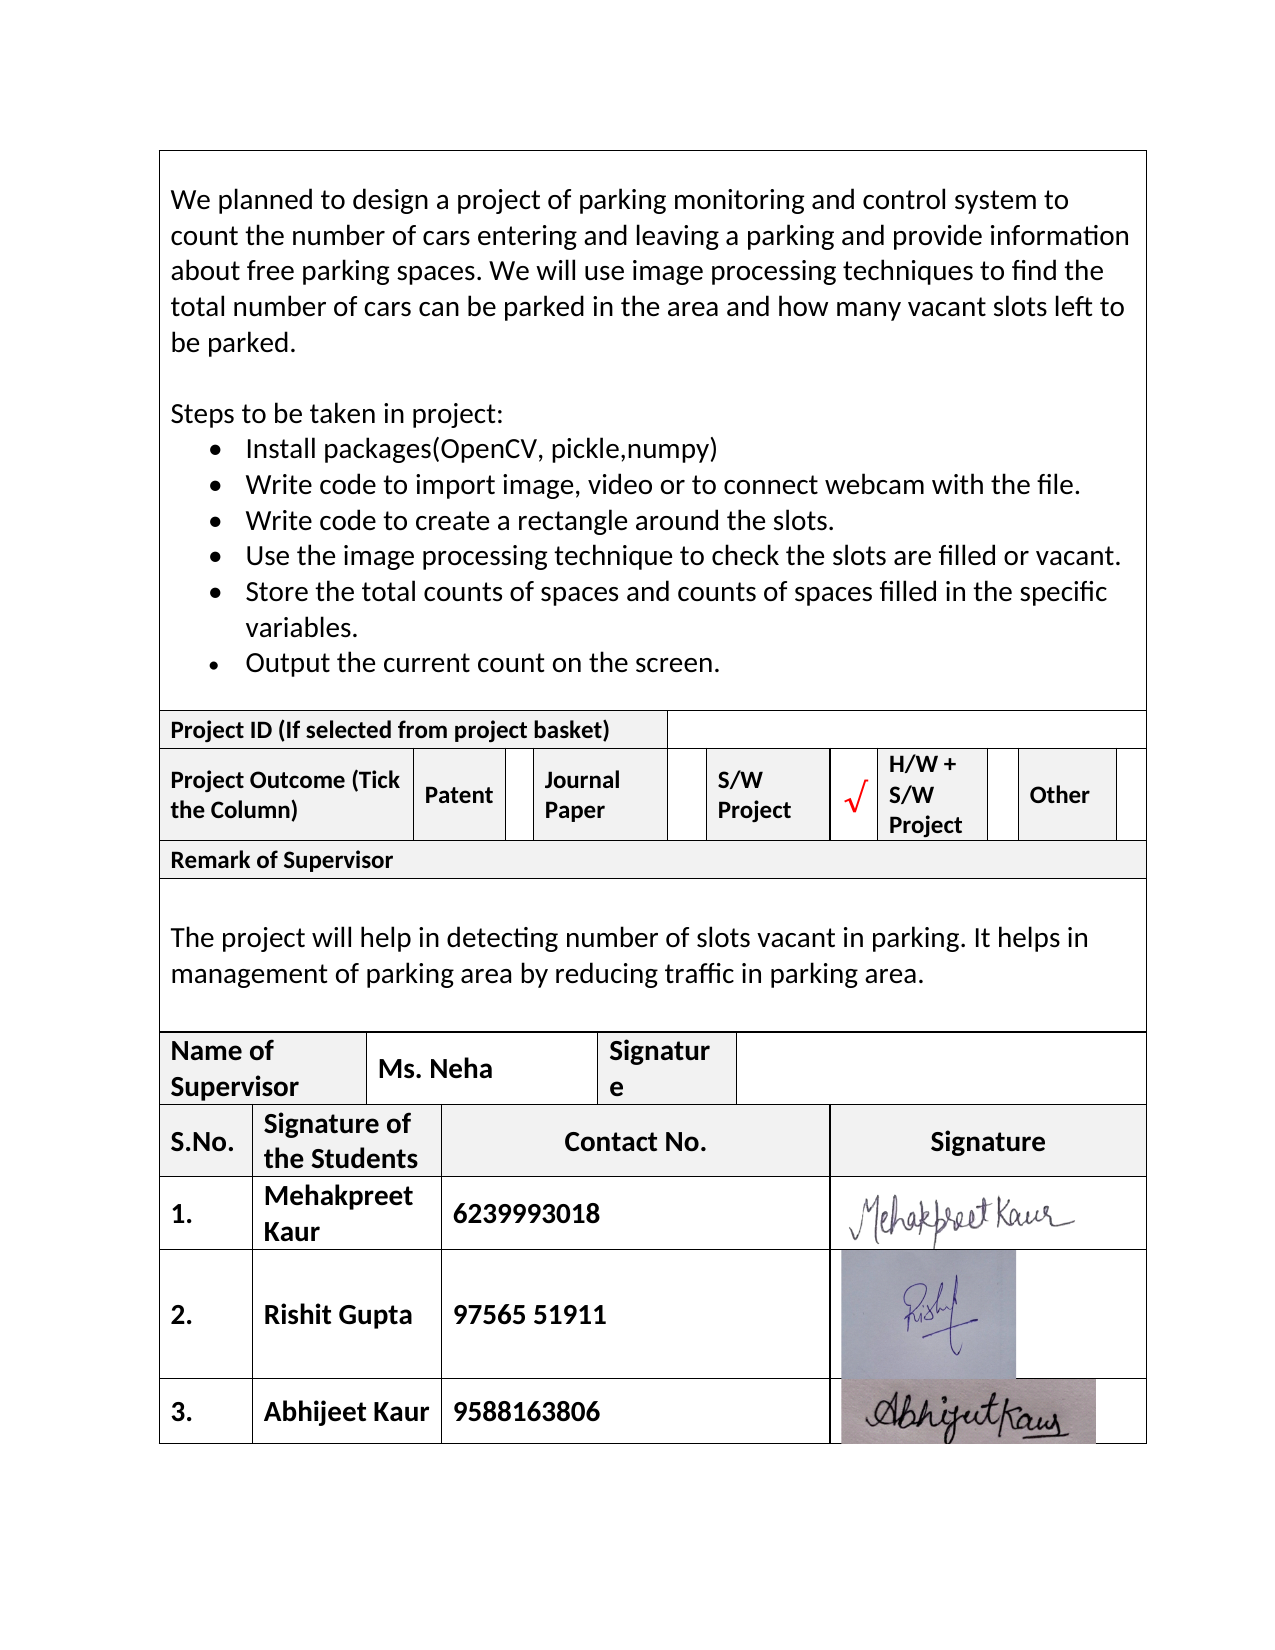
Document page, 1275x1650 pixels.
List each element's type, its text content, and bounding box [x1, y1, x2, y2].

picture [841, 1177, 1076, 1249]
table_cell H/W + S/W Project [878, 749, 987, 840]
table_cell Other [1019, 749, 1116, 840]
table_cell Contact No. [442, 1105, 829, 1176]
table_cell Rishit Gupta [253, 1250, 441, 1378]
table_cell 9588163806 [442, 1379, 829, 1443]
table_cell Abhijeet Kaur [253, 1379, 441, 1443]
table_cell [831, 1379, 841, 1443]
table_cell [506, 749, 533, 840]
table_cell S.No. [160, 1105, 252, 1176]
table_cell [831, 1177, 841, 1249]
table_cell Patent [414, 749, 505, 840]
table_cell 3. [160, 1379, 252, 1443]
table_cell Project ID (If selected from project basket) [160, 711, 667, 748]
table_cell [1117, 749, 1146, 840]
table_cell Remark of Supervisor [160, 841, 1146, 878]
picture [841, 1250, 1096, 1444]
table_cell [1017, 1250, 1146, 1378]
table_cell [668, 711, 1146, 748]
table_cell Mehakpreet Kaur [253, 1177, 441, 1249]
table_cell S/W Project [707, 749, 829, 840]
table_cell Ms. Neha [367, 1033, 597, 1104]
table_cell Signature of the Students [253, 1105, 441, 1176]
table_cell [988, 749, 1018, 840]
table_cell Signature [598, 1033, 736, 1104]
table_cell 1. [160, 1177, 252, 1249]
table_cell [1076, 1177, 1146, 1249]
table_cell We planned to design a project of parking monitoring and control system to count the number of cars entering and leaving a parking and provide information about free parking spaces. We will use image processing techniques to find the total number of cars can be parked in the area and how many vacant slots left to be parked. Steps to be taken in project: Install packages(OpenCV, pickle,numpy) Write code to import image, video or to connect webcam with the file. Write code to create a rectangle around the slots. Use the image processing technique to check the slots are filled or vacant. Store the total counts of spaces and counts of spaces filled in the specific variables. Output the current count on the screen. [160, 151, 1146, 710]
table_cell Project Outcome (Tick the Column) [160, 749, 413, 840]
table_cell [668, 749, 706, 840]
table_cell Journal Paper [534, 749, 667, 840]
table_cell 6239993018 [442, 1177, 829, 1249]
table_cell [737, 1033, 1146, 1104]
table_cell Name of Supervisor [160, 1033, 366, 1104]
table_cell Signature [831, 1105, 1146, 1176]
table_cell 97565 51911 [442, 1250, 829, 1378]
table_cell The project will help in detecting number of slots vacant in parking. It helps in management of parking area by reducing traffic in parking area. [160, 879, 1146, 1031]
table_cell √ [831, 749, 877, 840]
table_cell [831, 1250, 841, 1378]
table_cell 2. [160, 1250, 252, 1378]
table_cell [1096, 1379, 1146, 1443]
